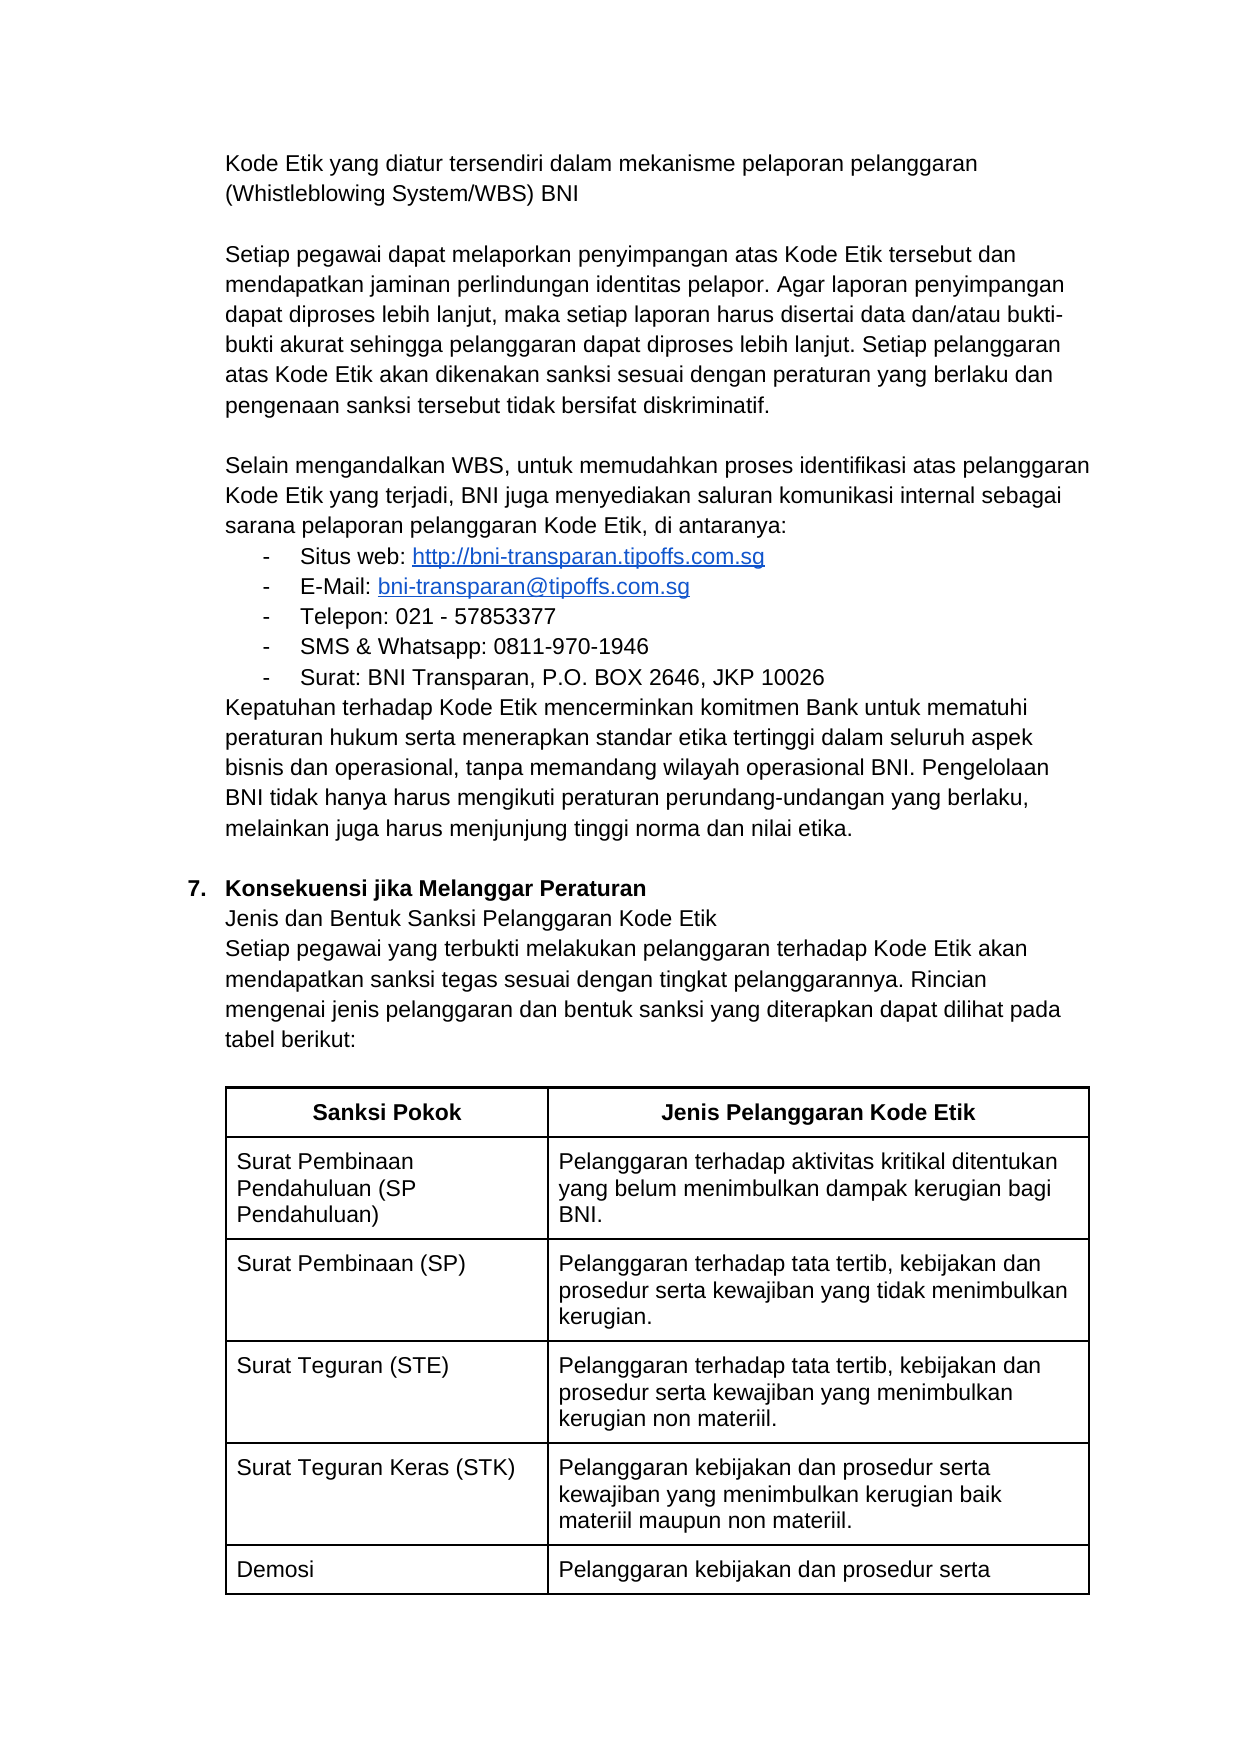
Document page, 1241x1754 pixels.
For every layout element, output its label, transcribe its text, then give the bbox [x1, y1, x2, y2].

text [225, 150, 1090, 207]
list SMS & Whatsapp: 0811-970-1946 [262, 633, 1090, 660]
text Jenis dan Bentuk Sanksi Pelanggaran Kode Etik [225, 905, 1090, 932]
text Kepatuhan terhadap Kode Etik mencerminkan komitmen Bank untuk mematuhi peraturan hukum serta menerapkan standar etika tertinggi dalam seluruh aspek bisnis dan operasional, tanpa memandang wilayah operasional BNI. Pengelolaan BNI tidak hanya harus mengikuti peraturan perundang-undangan yang berlaku, melainkan juga harus menjunjung tinggi norma dan nilai etika. [225, 694, 1090, 841]
table_cell Demosi [227, 1546, 547, 1593]
table_header Jenis Pelanggaran Kode Etik [549, 1089, 1088, 1136]
text Setiap pegawai yang terbukti melakukan pelanggaran terhadap Kode Etik akan mendapatkan sanksi tegas sesuai dengan tingkat pelanggarannya. Rincian mengenai jenis pelanggaran dan bentuk sanksi yang diterapkan dapat dilihat pada tabel berikut: [225, 935, 1090, 1052]
table_cell Surat Pembinaan (SP) [227, 1240, 547, 1340]
table_cell Pelanggaran terhadap aktivitas kritikal ditentukan yang belum menimbulkan dampak kerugian bagi BNI. [549, 1138, 1088, 1238]
list E-Mail: bni-transparan@tipoffs.com.sg [262, 573, 1090, 599]
text Setiap pegawai dapat melaporkan penyimpangan atas Kode Etik tersebut dan mendapatkan jaminan perlindungan identitas pelapor. Agar laporan penyimpangan dapat diproses lebih lanjut, maka setiap laporan harus disertai data dan/atau bukti-bukti akurat sehingga pelanggaran dapat diproses lebih lanjut. Setiap pelanggaran atas Kode Etik akan dikenakan sanksi sesuai dengan peraturan yang berlaku dan pengenaan sanksi tersebut tidak bersifat diskriminatif. [225, 241, 1090, 418]
table_cell Surat Teguran Keras (STK) [227, 1444, 547, 1544]
table_cell Surat Teguran (STE) [227, 1342, 547, 1442]
text Selain mengandalkan WBS, untuk memudahkan proses identifikasi atas pelanggaran Kode Etik yang terjadi, BNI juga menyediakan saluran komunikasi internal sebagai sarana pelaporan pelanggaran Kode Etik, di antaranya: [225, 452, 1090, 539]
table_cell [549, 1546, 1088, 1593]
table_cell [549, 1444, 1088, 1544]
table_cell Surat Pembinaan Pendahuluan (SP Pendahuluan) [227, 1138, 547, 1238]
list Surat: BNI Transparan, P.O. BOX 2646, JKP 10026 [262, 663, 1090, 690]
table_cell Pelanggaran terhadap tata tertib, kebijakan dan prosedur serta kewajiban yang tidak menimbulkan kerugian. [549, 1240, 1088, 1340]
list Situs web: http://bni-transparan.tipoffs.com.sg [262, 543, 1090, 569]
table_header Sanksi Pokok [227, 1089, 547, 1136]
table_cell Pelanggaran terhadap tata tertib, kebijakan dan prosedur serta kewajiban yang menimbulkan kerugian non materiil. [549, 1342, 1088, 1442]
list Konsekuensi jika Melanggar Peraturan [187, 875, 1090, 901]
list Telepon: 021 - 57853377 [262, 603, 1090, 629]
